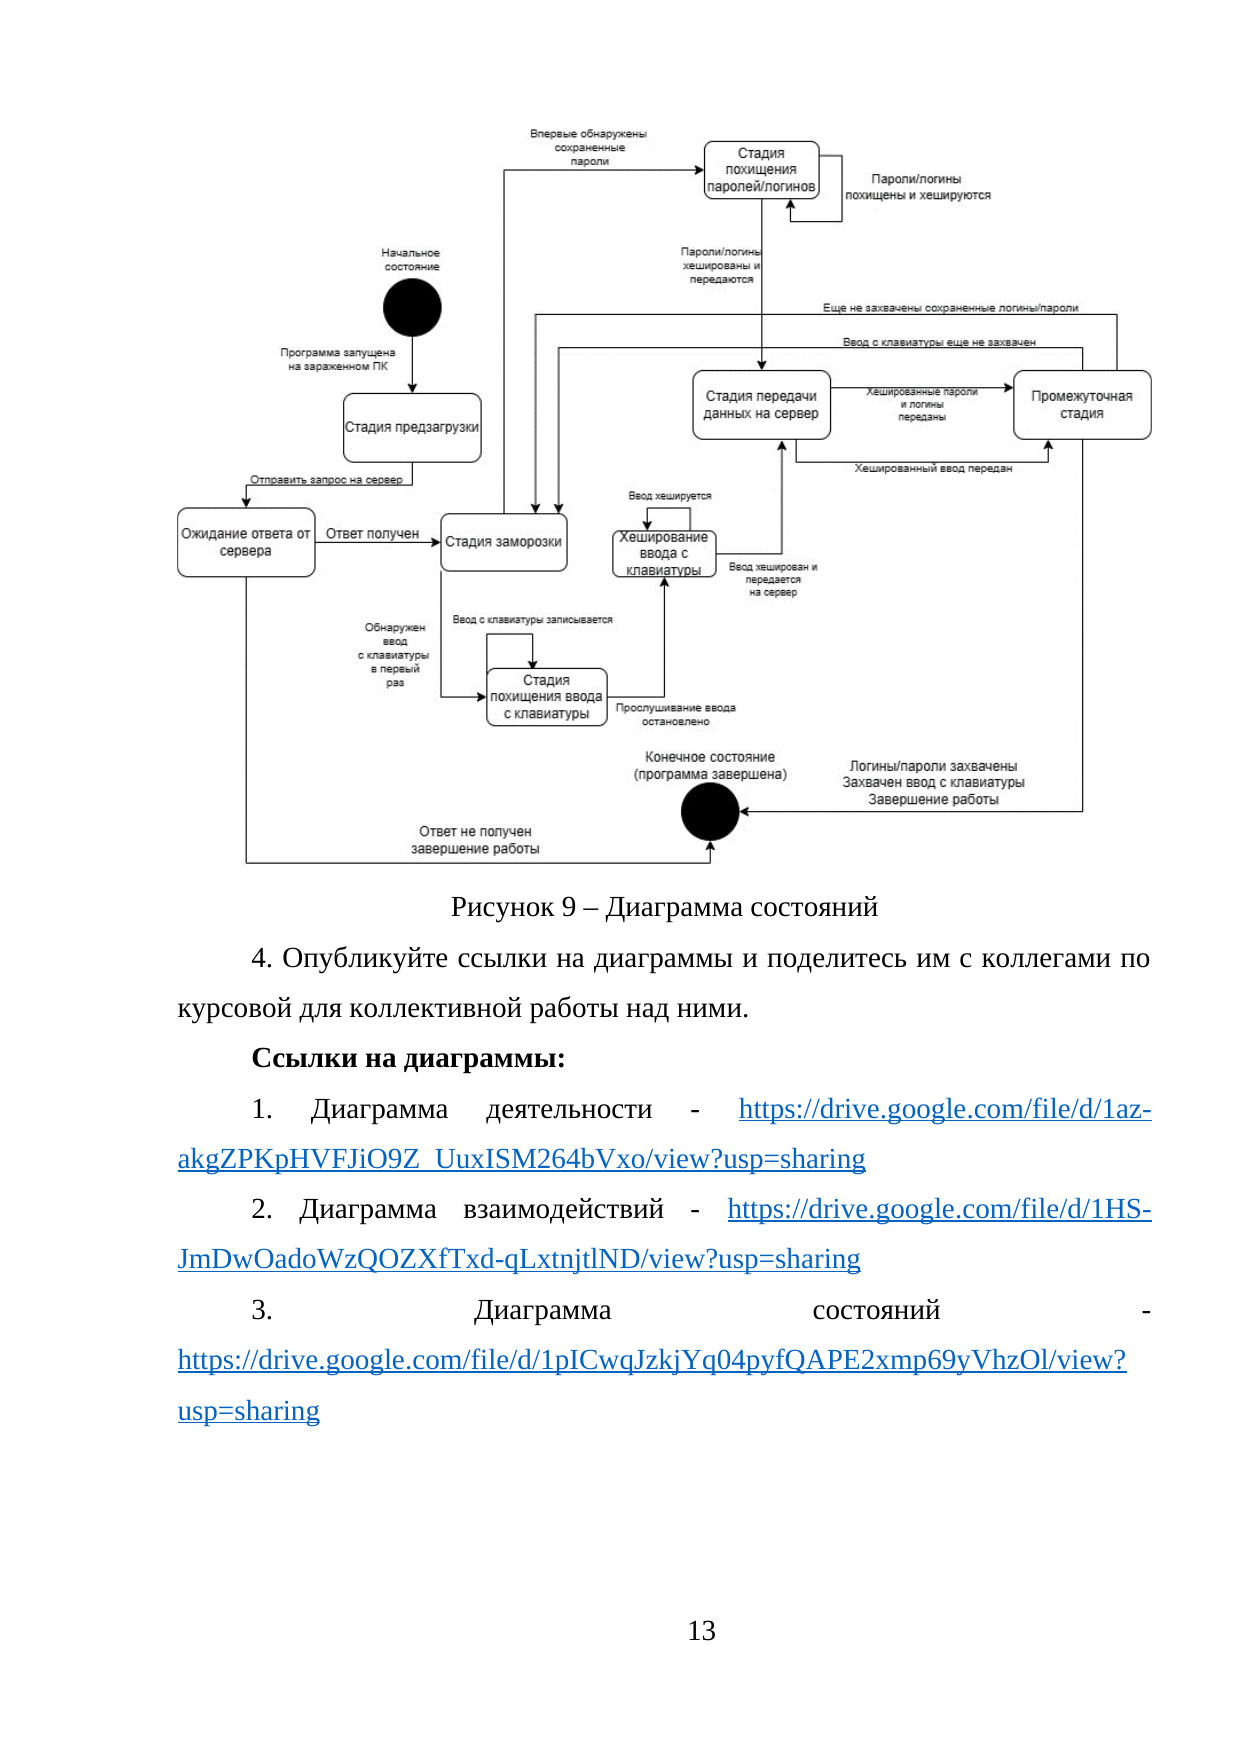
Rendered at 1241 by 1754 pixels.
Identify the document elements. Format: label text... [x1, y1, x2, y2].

text 4. Опубликуйте ссылки на диаграммы и поделитесь им с коллегами по курсовой для коллективной работы над ними. [177, 940, 1152, 1024]
picture [177, 118, 1152, 873]
text Ссылки на диаграммы: [177, 1040, 1152, 1074]
text 1. Диаграмма деятельности - https://drive.google.com/file/d/1az-akgZPKpHVFJiO9Z_UuxISM264bVxo/view?usp=sharing [177, 1091, 1152, 1174]
text 2. Диаграмма взаимодействий - https://drive.google.com/file/d/1HS-JmDwOadoWzQOZXfTxd-qLxtnjtlND/view?usp=sharing [177, 1191, 1152, 1275]
text 3. Диаграмма состояний - https://drive.google.com/file/d/1pICwqJzkjYq04pyfQAPE2xmp69yVhzOl/view?usp=sharing [177, 1292, 1152, 1426]
text Рисунок 9 – Диаграмма состояний [177, 889, 1152, 923]
